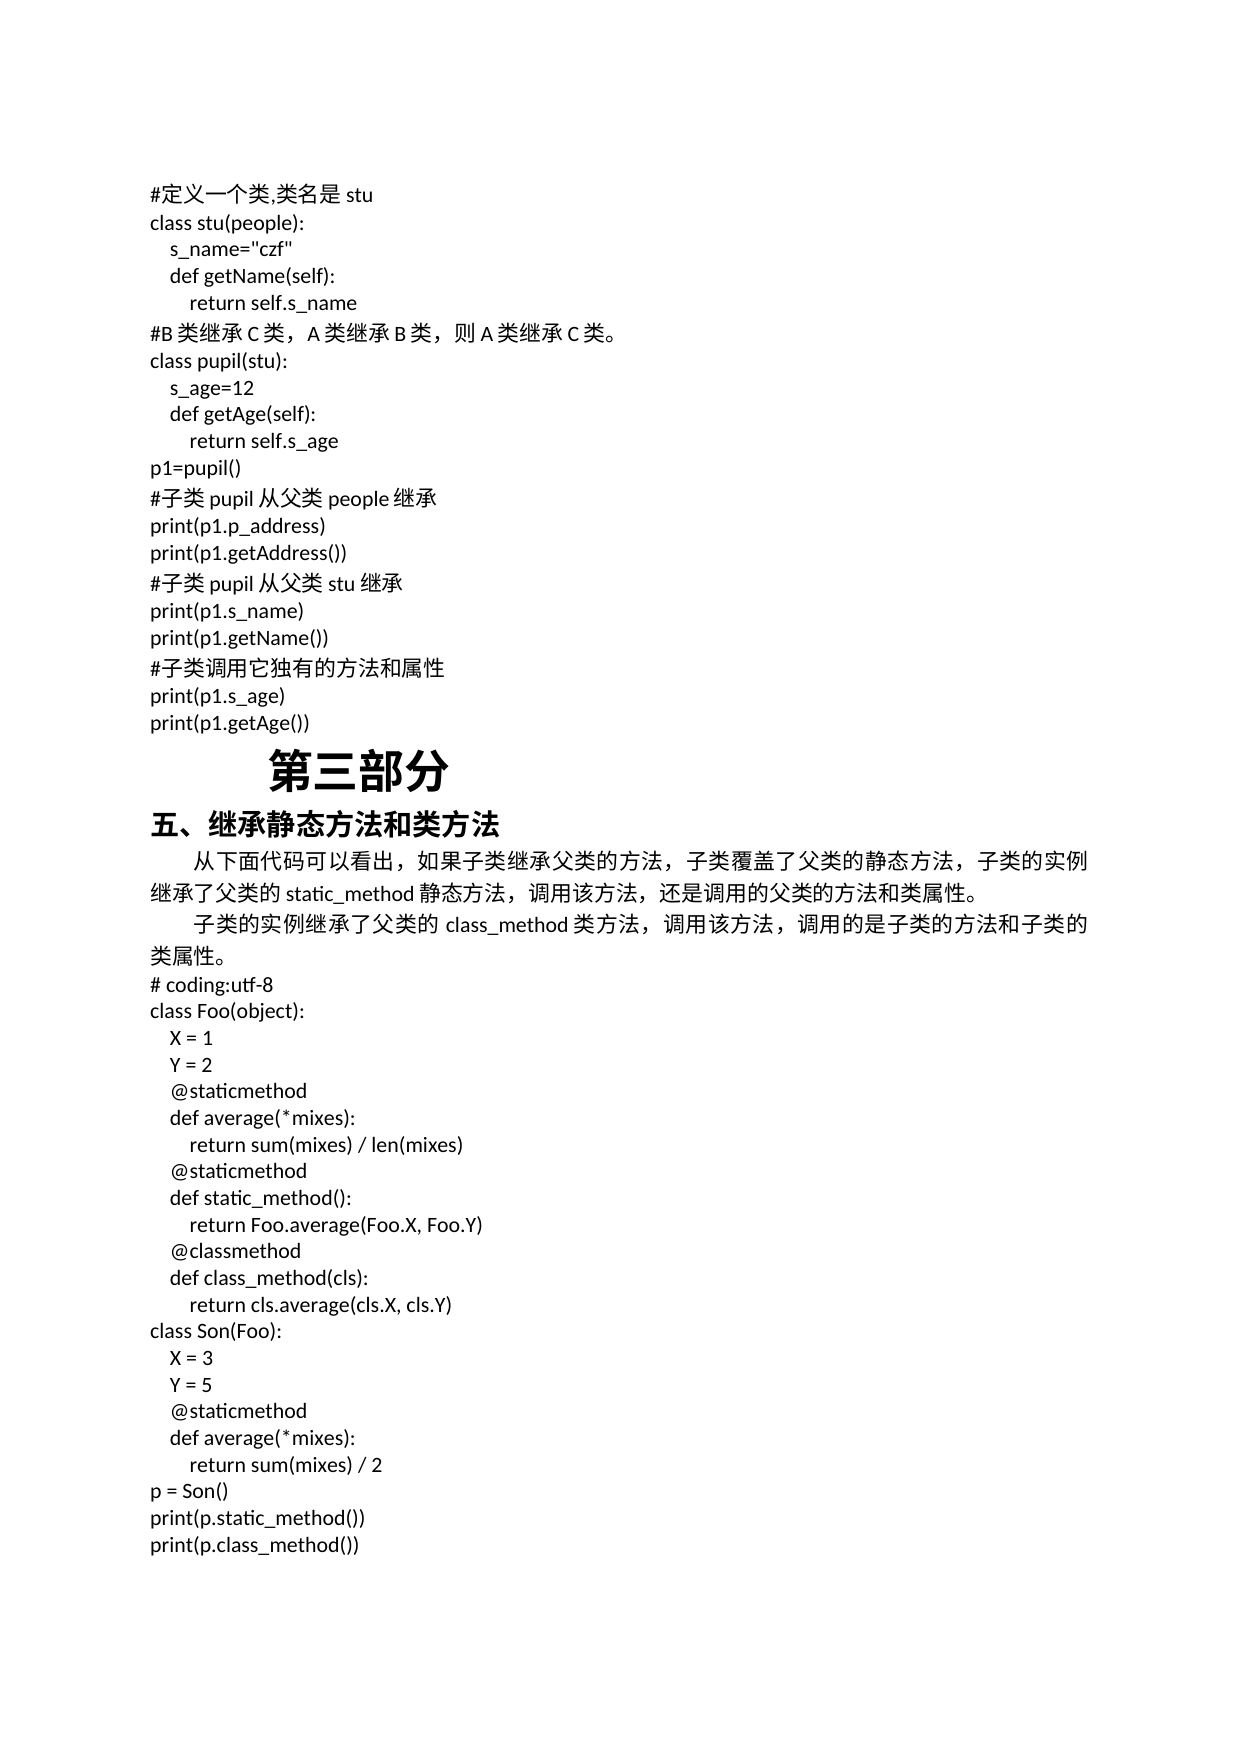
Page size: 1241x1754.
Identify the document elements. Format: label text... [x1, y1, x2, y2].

list 五、继承静态方法和类方法 [150, 802, 1090, 844]
list print(p1.getName()) [150, 624, 1090, 651]
list def getName(self): [150, 262, 1090, 289]
list return self.s_name [150, 289, 1090, 316]
list def getAge(self): [150, 401, 1090, 427]
list print(p1.getAddress()) [150, 539, 1090, 566]
list return self.s_age [150, 427, 1090, 454]
list s_name="czf" [150, 236, 1090, 262]
list 子类的实例继承了父类的class_method类方法，调用该方法，调用的是子类的方法和子类的类属性。 [150, 907, 1090, 971]
list class stu(people): [150, 209, 1090, 236]
list print(p1.s_age) [150, 682, 1090, 709]
list # coding:utf-8 class Foo(object): X = 1 Y = 2 @staticmethod def average(*mixes): return sum(mixes) / len(mixes) @staticmethod def static_method(): return Foo.average(Foo.X, Foo.Y) @classmethod def class_method(cls): return cls.average(cls.X, cls.Y) class Son(Foo): X = 3 Y = 5 @staticmethod def average(*mixes): return sum(mixes) / 2 p = Son() print(p.static_method()) print(p.class_method()) [150, 971, 1090, 1557]
list 从下面代码可以看出，如果子类继承父类的方法，子类覆盖了父类的静态方法，子类的实例继承了父类的static_method静态方法，调用该方法，还是调用的父类的方法和类属性。 [150, 844, 1090, 907]
list 第三部分 [150, 736, 1090, 802]
list #B类继承C类，A类继承B类，则A类继承C类。 [150, 316, 1090, 347]
list #定义一个类,类名是stu [150, 177, 1090, 209]
list #子类调用它独有的方法和属性 [150, 651, 1090, 682]
list #子类pupil从父类people继承 [150, 481, 1090, 512]
list print(p1.getAge()) [150, 709, 1090, 736]
list s_age=12 [150, 374, 1090, 401]
list class pupil(stu): [150, 347, 1090, 374]
list #子类pupil从父类stu继承 [150, 566, 1090, 597]
list print(p1.s_name) [150, 597, 1090, 624]
list p1=pupil() [150, 454, 1090, 481]
list print(p1.p_address) [150, 512, 1090, 539]
